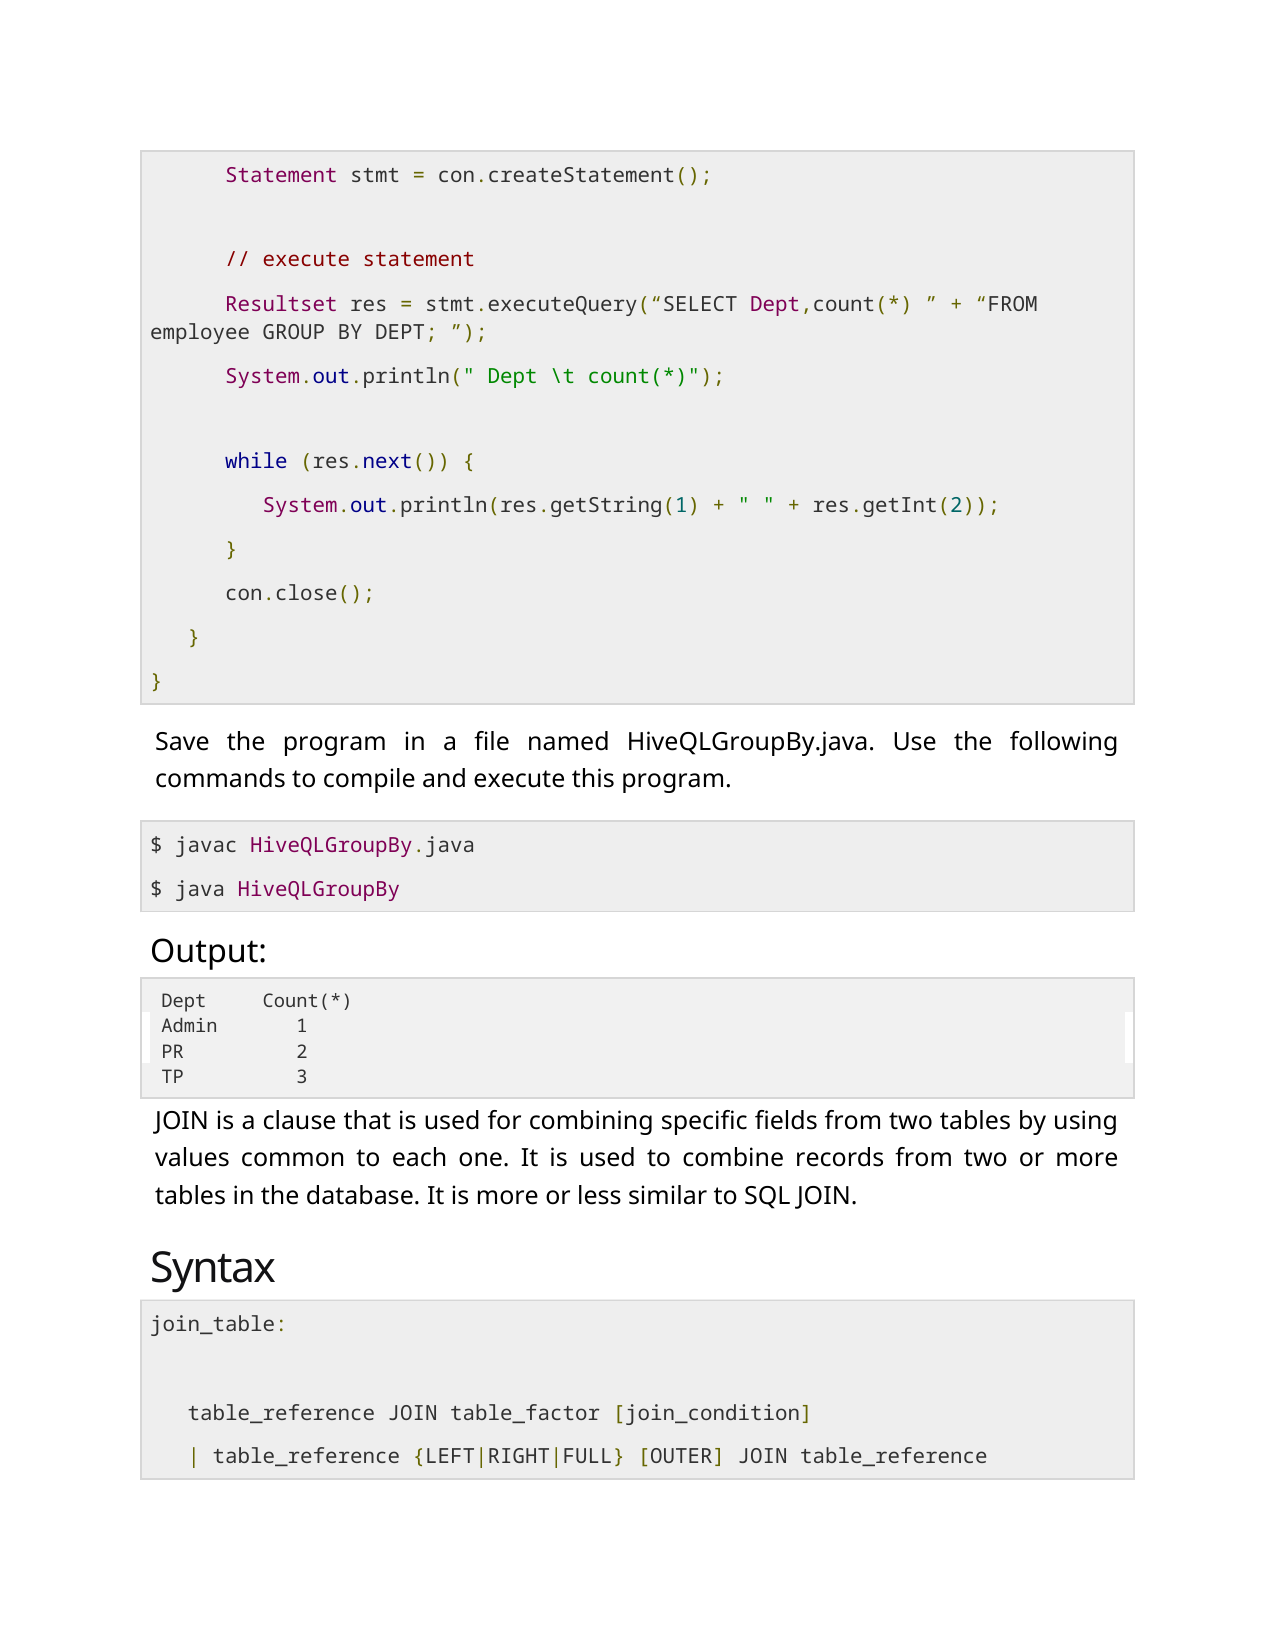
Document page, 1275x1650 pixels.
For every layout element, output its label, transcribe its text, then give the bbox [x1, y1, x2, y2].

text | table_reference {LEFT|RIGHT|FULL} [OUTER] JOIN table_reference [142, 1432, 1133, 1478]
subtitle Output: [150, 928, 1120, 972]
text join_table: [142, 1301, 1133, 1338]
text $ java HiveQLGroupBy [142, 864, 1133, 911]
text Syntax [150, 1236, 1120, 1294]
text while (res.next()) { [142, 436, 1133, 474]
text } [142, 656, 1133, 703]
text PR 2 [150, 1038, 1125, 1053]
text System.out.println(res.getString(1) + " " + res.getInt(2)); [142, 480, 1133, 518]
text table_reference JOIN table_factor [join_condition] [142, 1388, 1133, 1426]
text $ javac HiveQLGroupBy.java [142, 822, 1133, 858]
text Dept Count(*) [142, 979, 1133, 1012]
text Save the program in a file named HiveQLGroupBy.java. Use the following commands to compile and execute this program. [155, 720, 1120, 795]
text TP 3 [142, 1053, 1133, 1097]
text JOIN is a clause that is used for combining specific fields from two tables by using values common to each one. It is used to combine records from two or more tables in the database. It is more or less similar to SQL JOIN. [155, 1099, 1120, 1211]
text con.close(); [142, 568, 1133, 606]
text // execute statement [142, 235, 1133, 273]
text Admin 1 [150, 1012, 1125, 1038]
text Statement stmt = con.createStatement(); [142, 152, 1133, 188]
text Resultset res = stmt.executeQuery(“SELECT Dept,count(*) ” + “FROM employee GROUP BY DEPT; ”); [142, 279, 1133, 346]
text System.out.println(" Dept \t count(*)"); [142, 351, 1133, 389]
text } [142, 612, 1133, 651]
text } [142, 524, 1133, 562]
